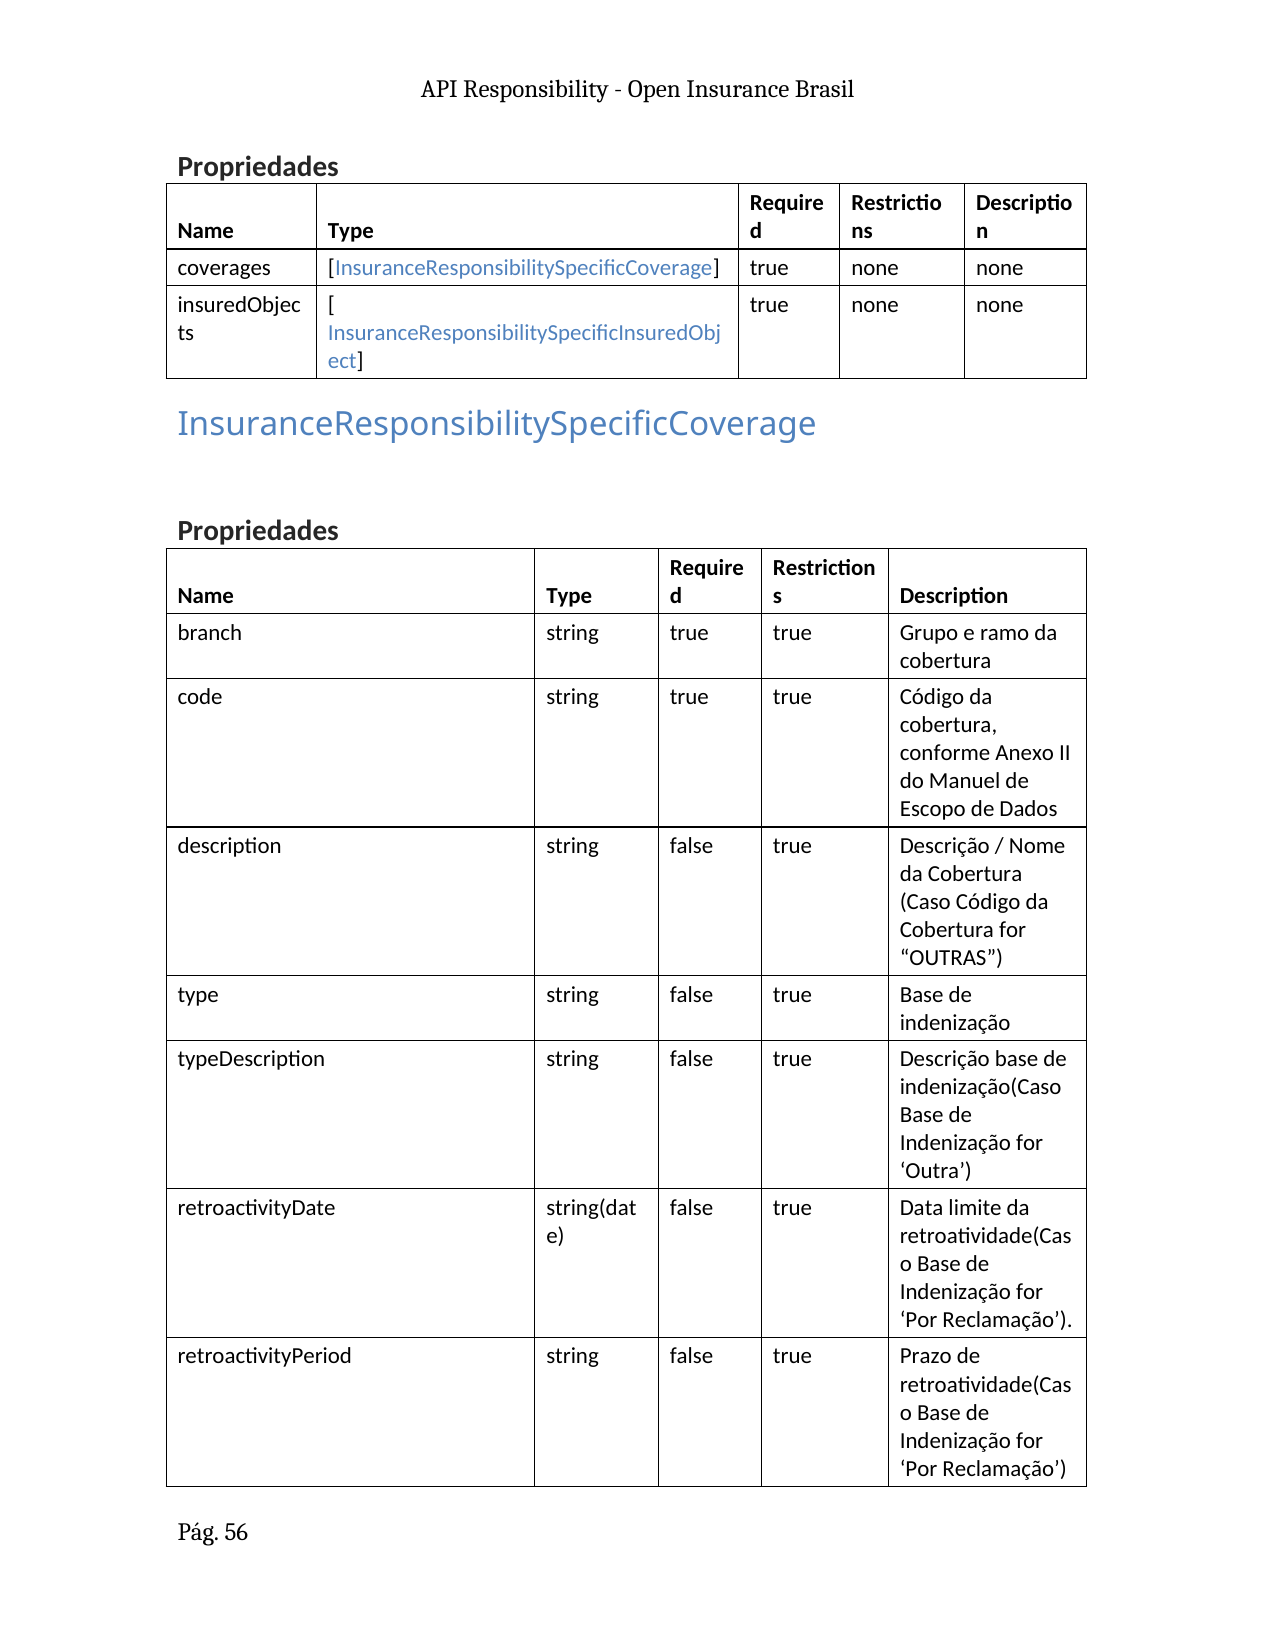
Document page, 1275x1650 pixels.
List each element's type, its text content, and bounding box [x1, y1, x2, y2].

table_header Name [167, 184, 316, 248]
table_cell string [535, 1041, 658, 1188]
table_header Required [659, 549, 761, 613]
table_cell false [659, 1189, 761, 1337]
table_cell true [762, 1338, 888, 1486]
table_cell retroactivityPeriod [167, 1338, 534, 1486]
table_header Type [535, 549, 658, 613]
table_cell none [965, 286, 1086, 377]
table_cell code [167, 679, 534, 826]
table_cell true [762, 679, 888, 826]
table_cell type [167, 976, 534, 1039]
table_cell true [739, 250, 839, 285]
table_cell none [840, 286, 964, 377]
table_cell true [659, 614, 761, 678]
table_cell true [739, 286, 839, 377]
subtitle Propriedades [177, 148, 1098, 183]
table_cell [InsuranceResponsibilitySpecificCoverage] [317, 250, 738, 285]
table_cell Base de indenização [889, 976, 1086, 1039]
table_cell true [762, 976, 888, 1039]
table_cell Descrição base de indenização(Caso Base de Indenização for ‘Outra’) [889, 1041, 1086, 1188]
table_cell Grupo e ramo da cobertura [889, 614, 1086, 678]
table_header Restrictions [762, 549, 888, 613]
table_cell true [762, 1189, 888, 1337]
table_header Required [739, 184, 839, 248]
table_cell Prazo de retroatividade(Caso Base de Indenização for ‘Por Reclamação’) [889, 1338, 1086, 1486]
table_header Name [167, 549, 534, 613]
table_cell Código da cobertura, conforme Anexo II do Manuel de Escopo de Dados [889, 679, 1086, 826]
table_cell string [535, 679, 658, 826]
table_cell false [659, 1041, 761, 1188]
table_cell string [535, 1338, 658, 1486]
table_cell true [762, 614, 888, 678]
table_cell string [535, 976, 658, 1039]
table_header Restrictions [840, 184, 964, 248]
table_header Type [317, 184, 738, 248]
table_cell typeDescription [167, 1041, 534, 1188]
table_cell retroactivityDate [167, 1189, 534, 1337]
table_cell false [659, 828, 761, 975]
table_header Description [965, 184, 1086, 248]
table_cell false [659, 1338, 761, 1486]
table_cell Descrição / Nome da Cobertura (Caso Código da Cobertura for “OUTRAS”) [889, 828, 1086, 975]
table_cell insuredObjects [167, 286, 316, 377]
table_cell string [535, 828, 658, 975]
table_cell branch [167, 614, 534, 678]
table_cell [InsuranceResponsibilitySpecificInsuredObject] [317, 286, 738, 377]
table_cell string [535, 614, 658, 678]
table_cell false [659, 976, 761, 1039]
table_cell none [840, 250, 964, 285]
table_cell none [965, 250, 1086, 285]
subtitle InsuranceResponsibilitySpecificCoverage [177, 399, 1098, 445]
table_cell description [167, 828, 534, 975]
table_cell true [762, 1041, 888, 1188]
subtitle Propriedades [177, 512, 1098, 548]
table_cell Data limite da retroatividade(Caso Base de Indenização for ‘Por Reclamação’). [889, 1189, 1086, 1337]
table_cell true [659, 679, 761, 826]
table_cell coverages [167, 250, 316, 285]
table_cell string(date) [535, 1189, 658, 1337]
table_cell true [762, 828, 888, 975]
table_header Description [889, 549, 1086, 613]
